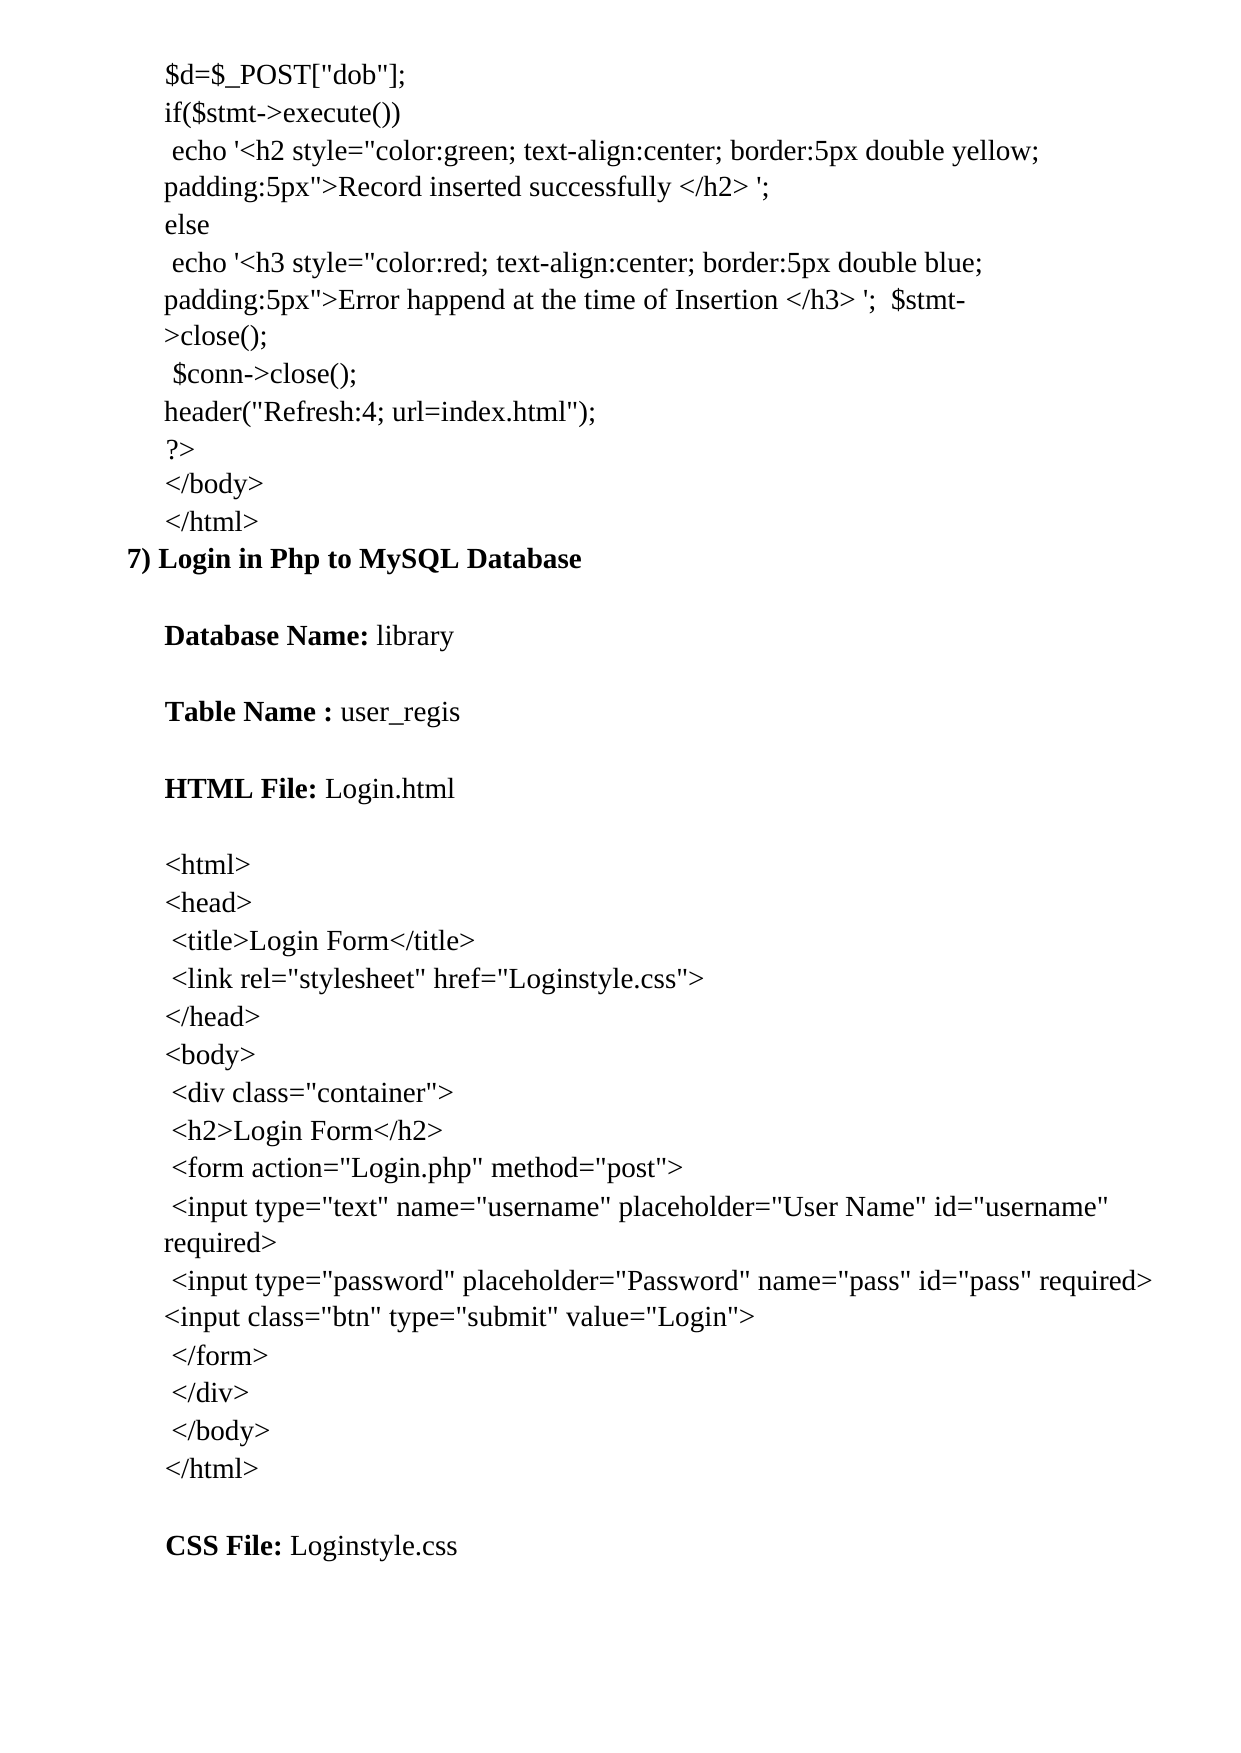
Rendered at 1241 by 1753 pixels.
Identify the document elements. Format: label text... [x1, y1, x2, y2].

text Database Name: library [164, 618, 1197, 652]
text </body> [164, 466, 1197, 499]
text if($stmt->execute()) [164, 95, 1197, 129]
text </body> [164, 1413, 1197, 1447]
text else [164, 207, 1197, 241]
text Table Name : user_regis [164, 694, 1197, 728]
text header("Refresh:4; url=index.html"); [164, 394, 1197, 428]
text $d=$_POST["dob"]; [165, 57, 1197, 91]
text </html> [164, 1451, 1197, 1485]
text <title>Login Form</title> [164, 923, 1197, 957]
text $conn->close(); [172, 357, 1197, 390]
text <link rel="stylesheet" href="Loginstyle.css"> [164, 961, 1197, 995]
text </head> [164, 999, 1197, 1033]
text CSS File: Loginstyle.css [165, 1528, 1197, 1561]
text ?> [166, 432, 1197, 466]
text HTML File: Login.html [164, 771, 1197, 804]
text <form action="Login.php" method="post"> [164, 1151, 1197, 1184]
text <head> [164, 885, 1197, 919]
text <body> [164, 1037, 1197, 1070]
text echo '<h2 style="color:green; text-align:center; border:5px double yellow; padding:5px">Record inserted successfully </h2> '; [164, 133, 1047, 203]
text </div> [164, 1376, 1197, 1409]
text <html> [164, 847, 1197, 881]
text <h2>Login Form</h2> [164, 1113, 1197, 1146]
text <input type="password" placeholder="Password" name="pass" id="pass" required> <input class="btn" type="submit" value="Login"> [164, 1263, 1190, 1333]
text 7) Login in Php to MySQL Database [127, 542, 1197, 575]
text <div class="container"> [164, 1075, 1197, 1108]
text </html> [164, 504, 1197, 537]
text </form> [164, 1338, 1197, 1371]
text echo '<h3 style="color:red; text-align:center; border:5px double blue; padding:5px">Error happend at the time of Insertion </h3> '; $stmt->close(); [164, 245, 991, 352]
text <input type="text" name="username" placeholder="User Name" id="username" required> [164, 1189, 1153, 1259]
